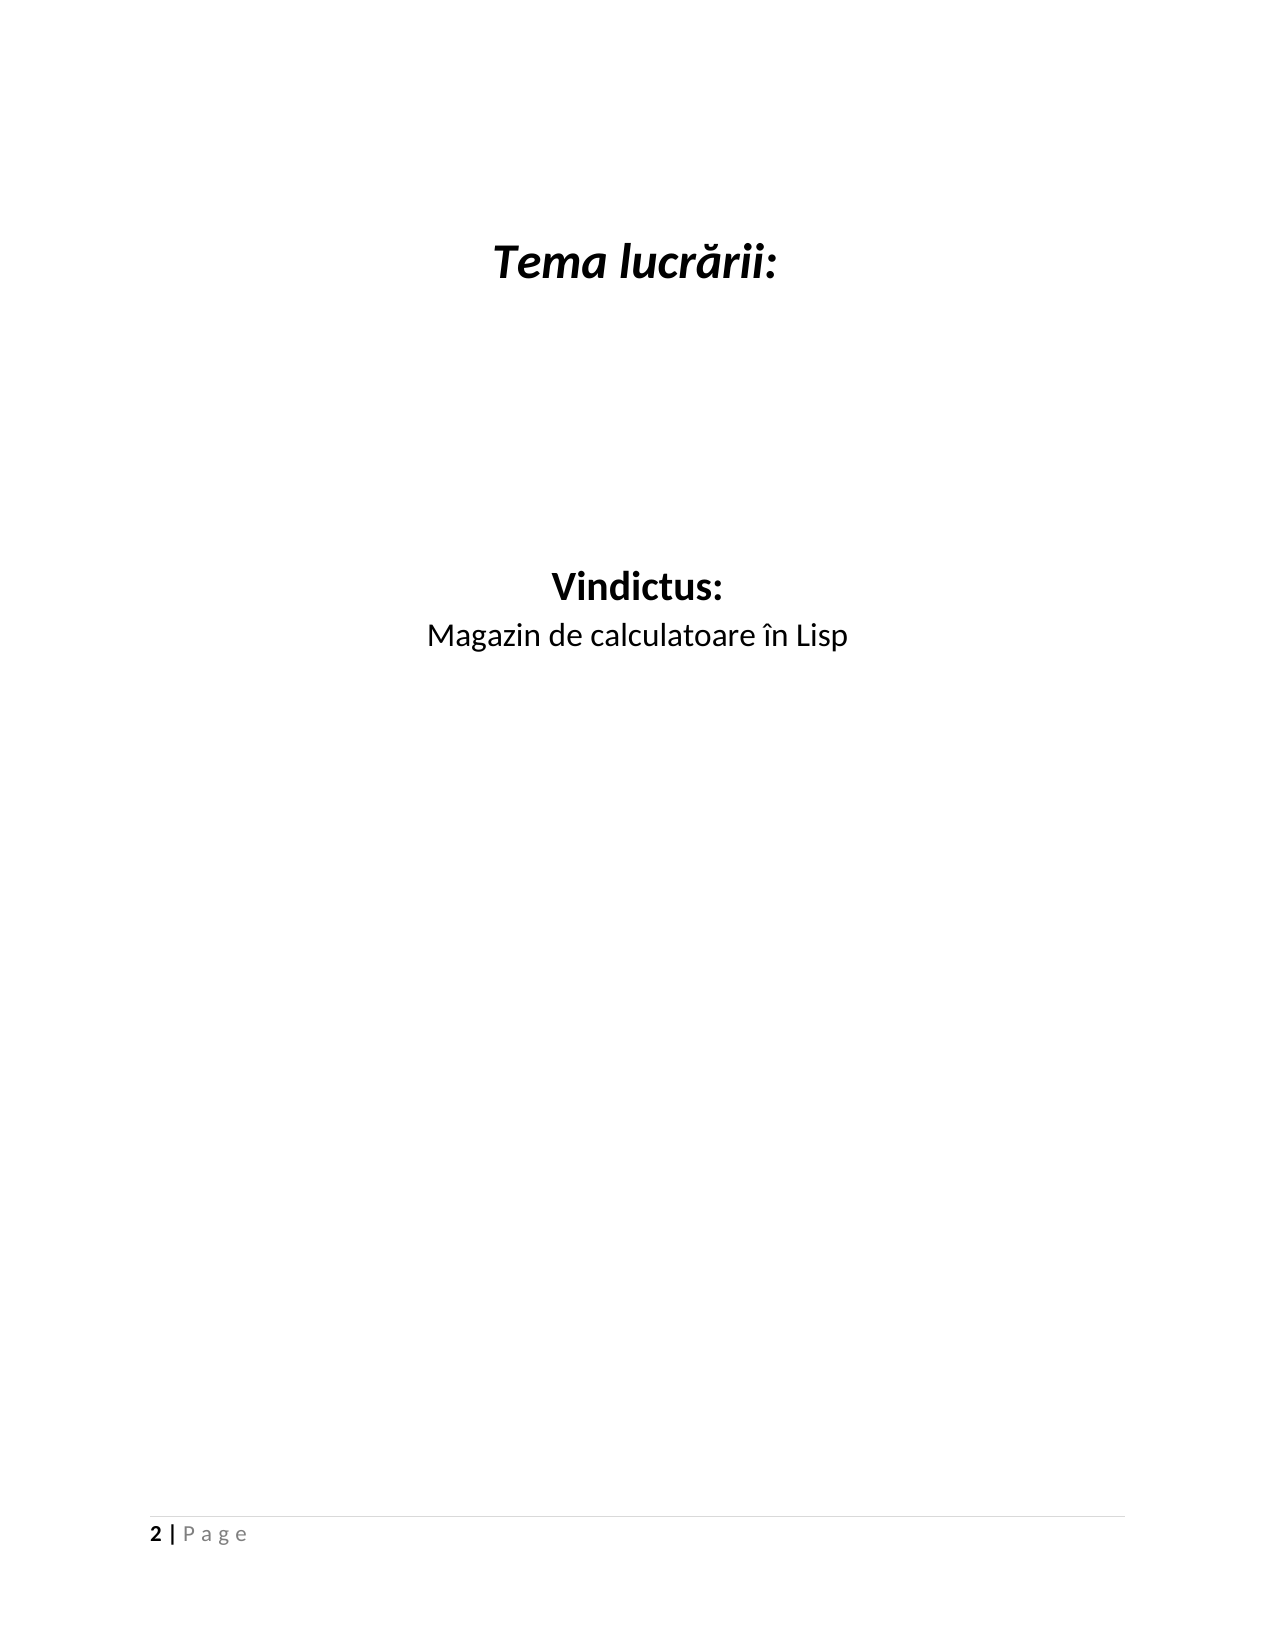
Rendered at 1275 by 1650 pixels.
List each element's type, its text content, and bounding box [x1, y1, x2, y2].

text Vindictus: Magazin de calculatoare în Lisp [150, 559, 1125, 654]
text Tema lucrării: [150, 229, 1125, 291]
